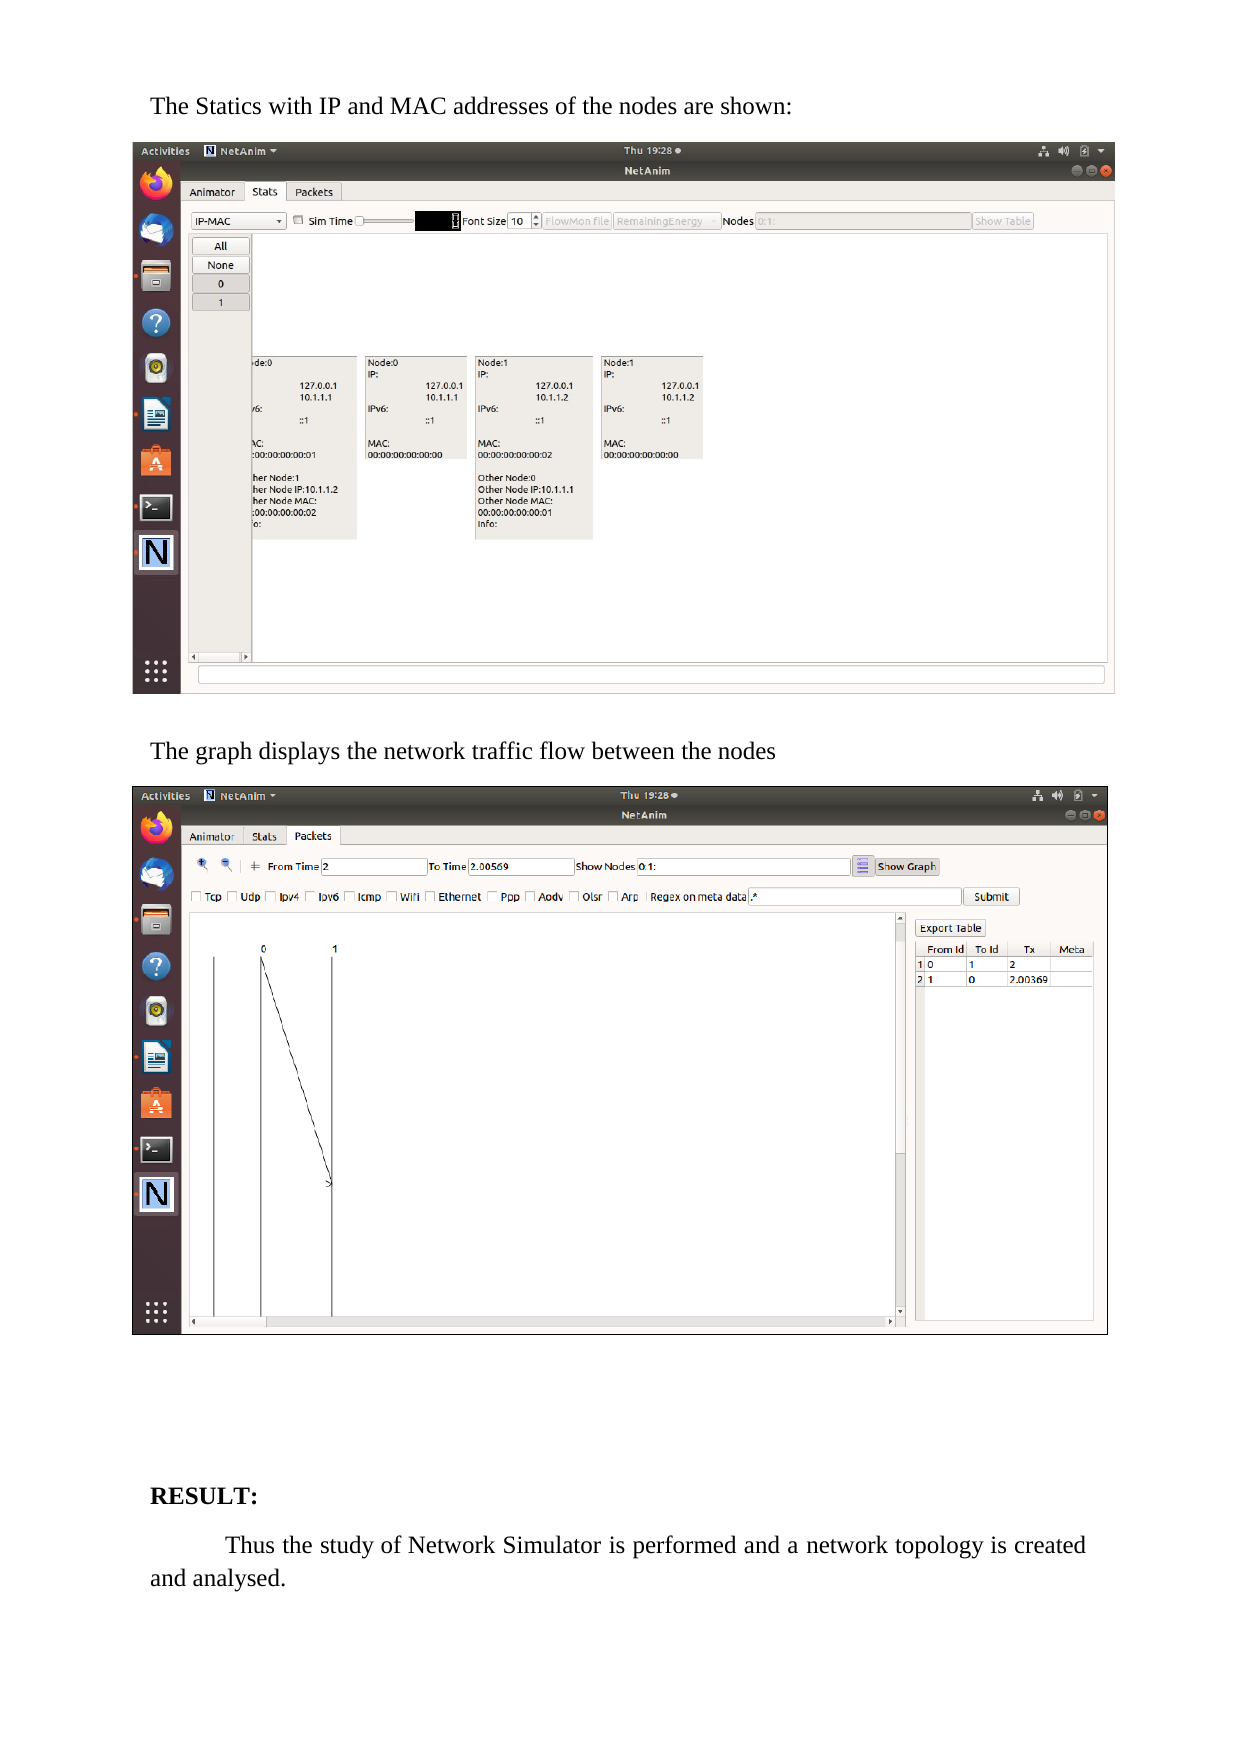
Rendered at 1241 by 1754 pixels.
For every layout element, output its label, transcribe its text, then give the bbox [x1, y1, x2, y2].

subtitle RESULT: [150, 1481, 1153, 1509]
text The Statics with IP and MAC addresses of the nodes are shown: [150, 91, 1153, 120]
text The graph displays the network traffic flow between the nodes [150, 736, 1153, 765]
picture [133, 787, 1107, 1334]
picture [132, 142, 1115, 694]
text Thus the study of Network Simulator is performed and a network topology is created and analysed. [150, 1530, 1111, 1592]
